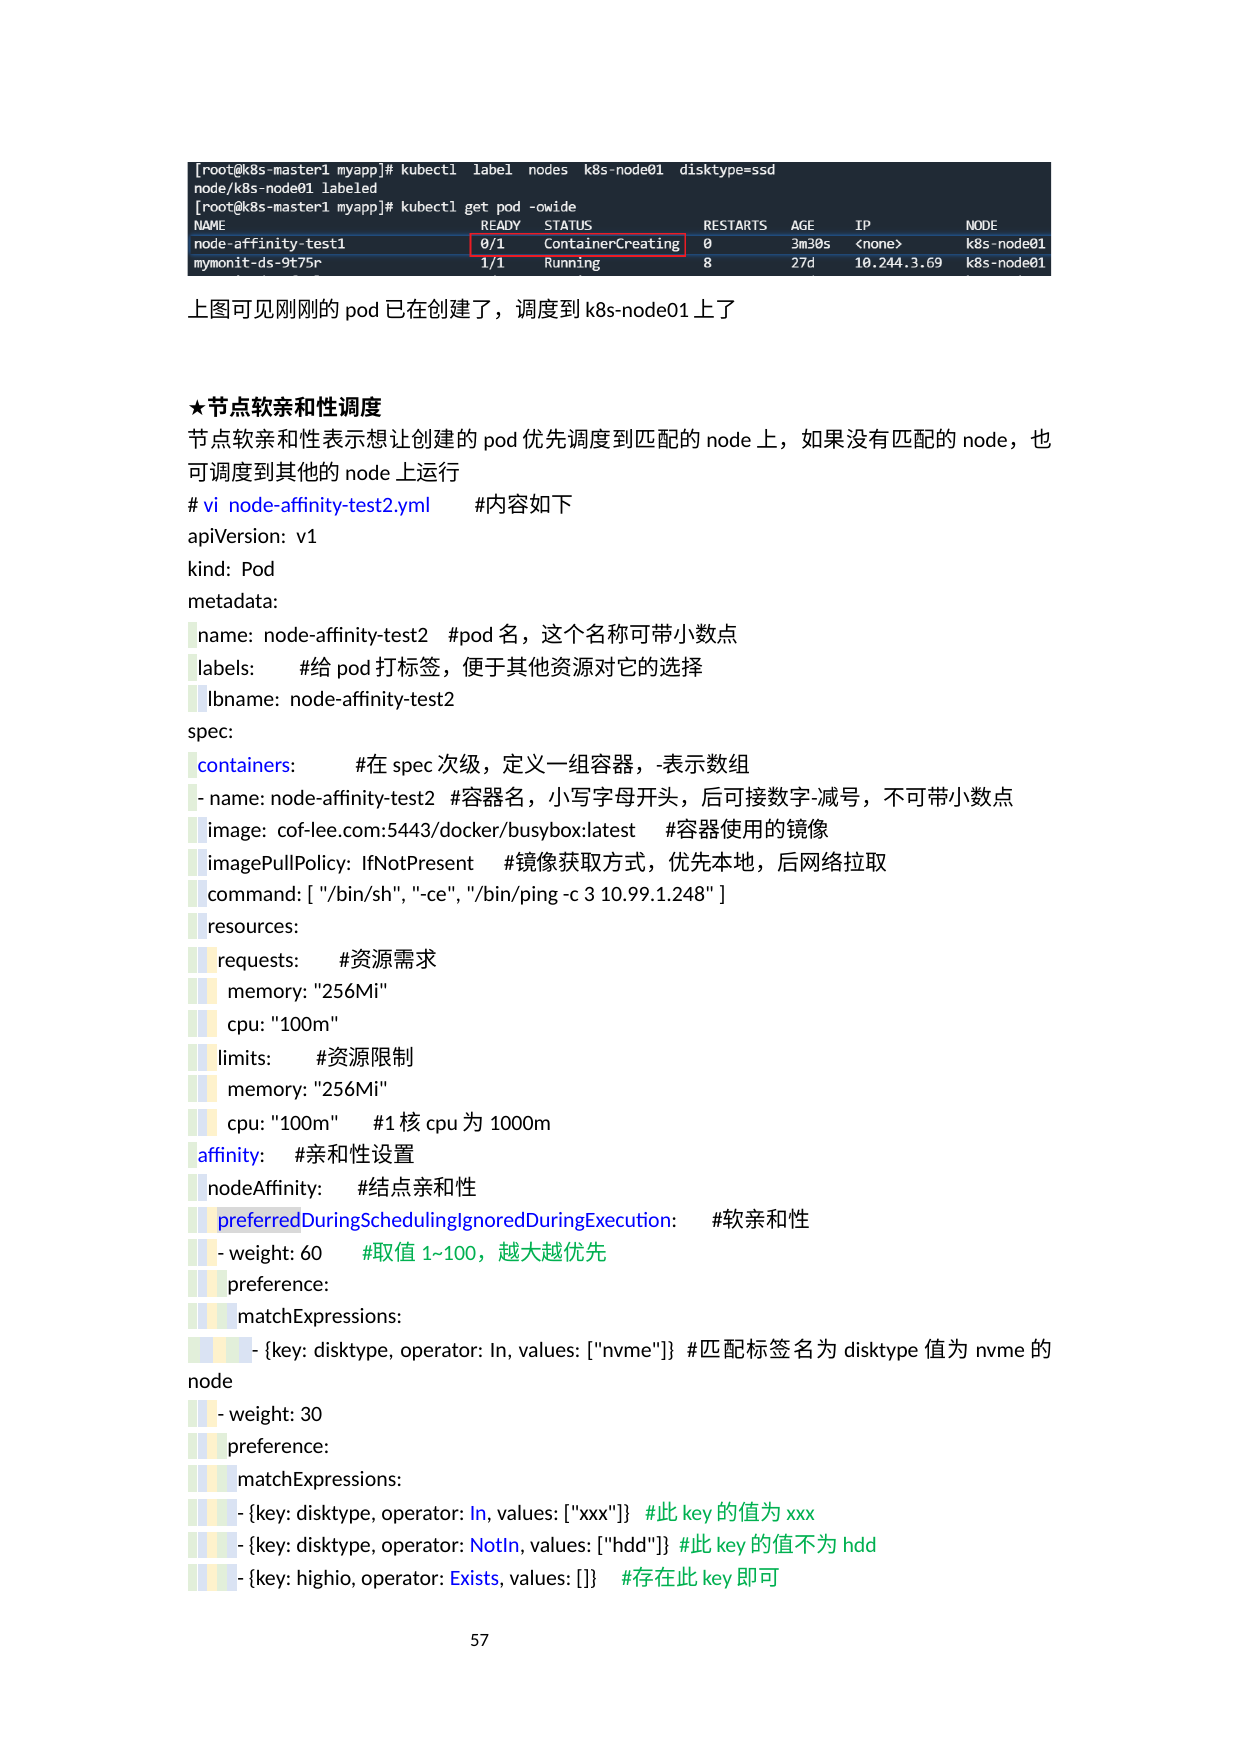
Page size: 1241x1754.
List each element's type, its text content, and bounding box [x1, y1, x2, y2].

text kind: Pod [187, 552, 1053, 584]
text labels: #给pod打标签，便于其他资源对它的选择 [187, 649, 1053, 682]
text preferredDuringSchedulingIgnoredDuringExecution: #软亲和性 [187, 1202, 1053, 1234]
text nodeAffinity: #结点亲和性 [187, 1169, 1053, 1202]
text metadata: [187, 584, 1053, 617]
text matchExpressions: [187, 1299, 1053, 1332]
text memory: "256Mi" [187, 974, 1053, 1007]
text requests: #资源需求 [187, 942, 1053, 974]
text image: cof-lee.com:5443/docker/busybox:latest #容器使用的镜像 [187, 812, 1053, 844]
text - {key: disktype, operator: In, values: ["nvme"]} #匹配标签名为disktype值为nvme的node [187, 1332, 1053, 1397]
text spec: [187, 714, 1053, 747]
text 节点软亲和性表示想让创建的pod优先调度到匹配的node上，如果没有匹配的node，也可调度到其他的node上运行 [187, 422, 1053, 487]
text cpu: "100m" #1核cpu为 1000m [187, 1104, 1053, 1137]
text - weight: 60 #取值1~100，越大越优先 [187, 1234, 1053, 1267]
text containers: #在spec次级，定义一组容器，-表示数组 [187, 747, 1053, 779]
text - name: node-affinity-test2 #容器名，小写字母开头，后可接数字-减号，不可带小数点 [187, 779, 1053, 812]
text - weight: 30 [187, 1397, 1053, 1429]
text limits: #资源限制 [187, 1039, 1053, 1072]
text imagePullPolicy: IfNotPresent #镜像获取方式，优先本地，后网络拉取 [187, 844, 1053, 877]
text lbname: node-affinity-test2 [187, 682, 1053, 714]
text memory: "256Mi" [187, 1072, 1053, 1104]
text matchExpressions: [187, 1462, 1053, 1494]
text resources: [187, 909, 1053, 942]
text 上图可见刚刚的pod已在创建了，调度到k8s-node01上了 [187, 292, 1053, 324]
text name: node-affinity-test2 #pod名，这个名称可带小数点 [187, 617, 1053, 649]
picture [187, 162, 1052, 276]
text - {key: disktype, operator: In, values: ["xxx"]} #此key的值为xxx [187, 1494, 1053, 1527]
text - {key: highio, operator: Exists, values: []} #存在此key即可 [187, 1559, 1053, 1592]
text cpu: "100m" [187, 1007, 1053, 1039]
text apiVersion: v1 [187, 519, 1053, 552]
text preference: [187, 1429, 1053, 1462]
text # vi node-affinity-test2.yml #内容如下 [187, 487, 1053, 519]
text affinity: #亲和性设置 [187, 1137, 1053, 1169]
text command: [ "/bin/sh", "-ce", "/bin/ping -c 3 10.99.1.248" ] [187, 877, 1053, 909]
text - {key: disktype, operator: NotIn, values: ["hdd"]} #此key的值不为hdd [187, 1527, 1053, 1559]
text preference: [187, 1267, 1053, 1299]
text ★节点软亲和性调度 [187, 389, 1053, 422]
